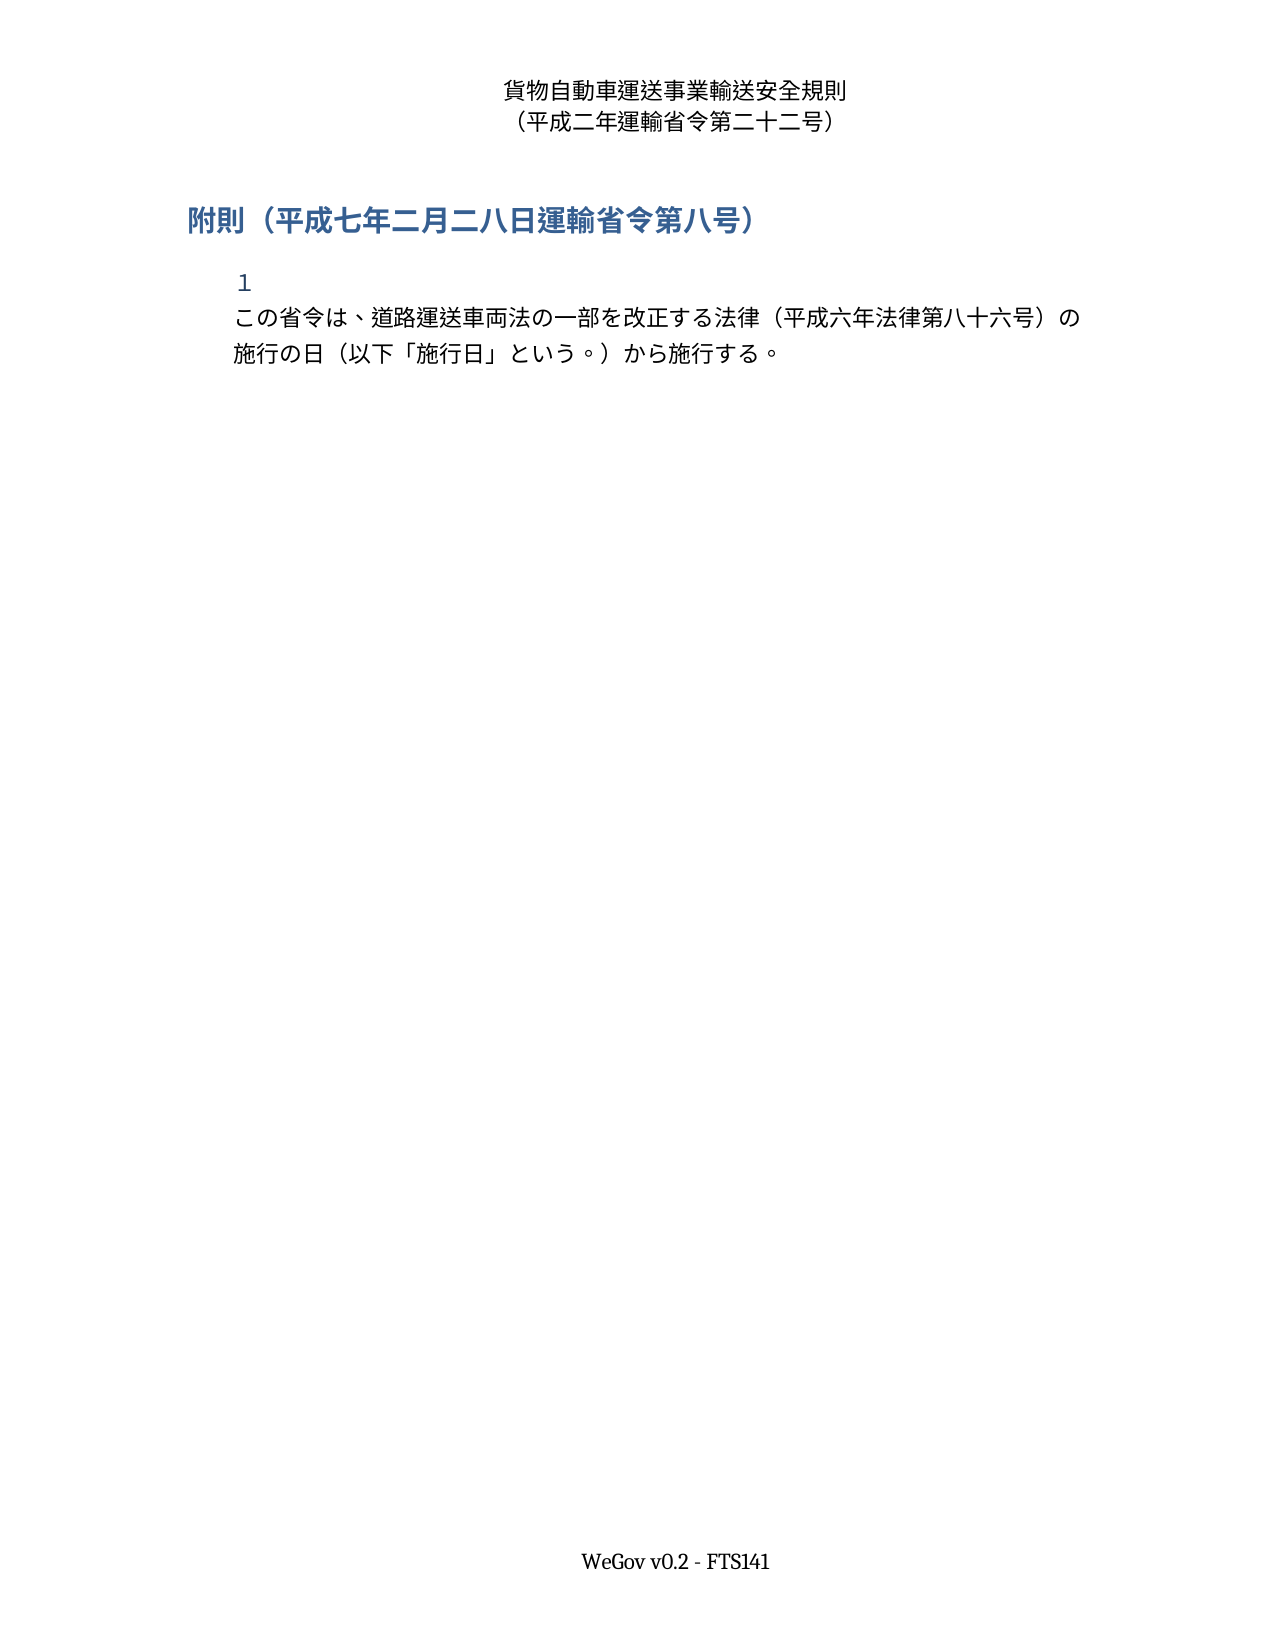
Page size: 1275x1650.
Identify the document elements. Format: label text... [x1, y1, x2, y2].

subtitle 附則（平成七年二月二八日運輸省令第八号） [187, 200, 1087, 240]
subtitle １ [233, 266, 1087, 298]
text この省令は、道路運送車両法の一部を改正する法律（平成六年法律第八十六号）の施行の日（以下「施行日」という。）から施行する。 [233, 302, 1087, 369]
